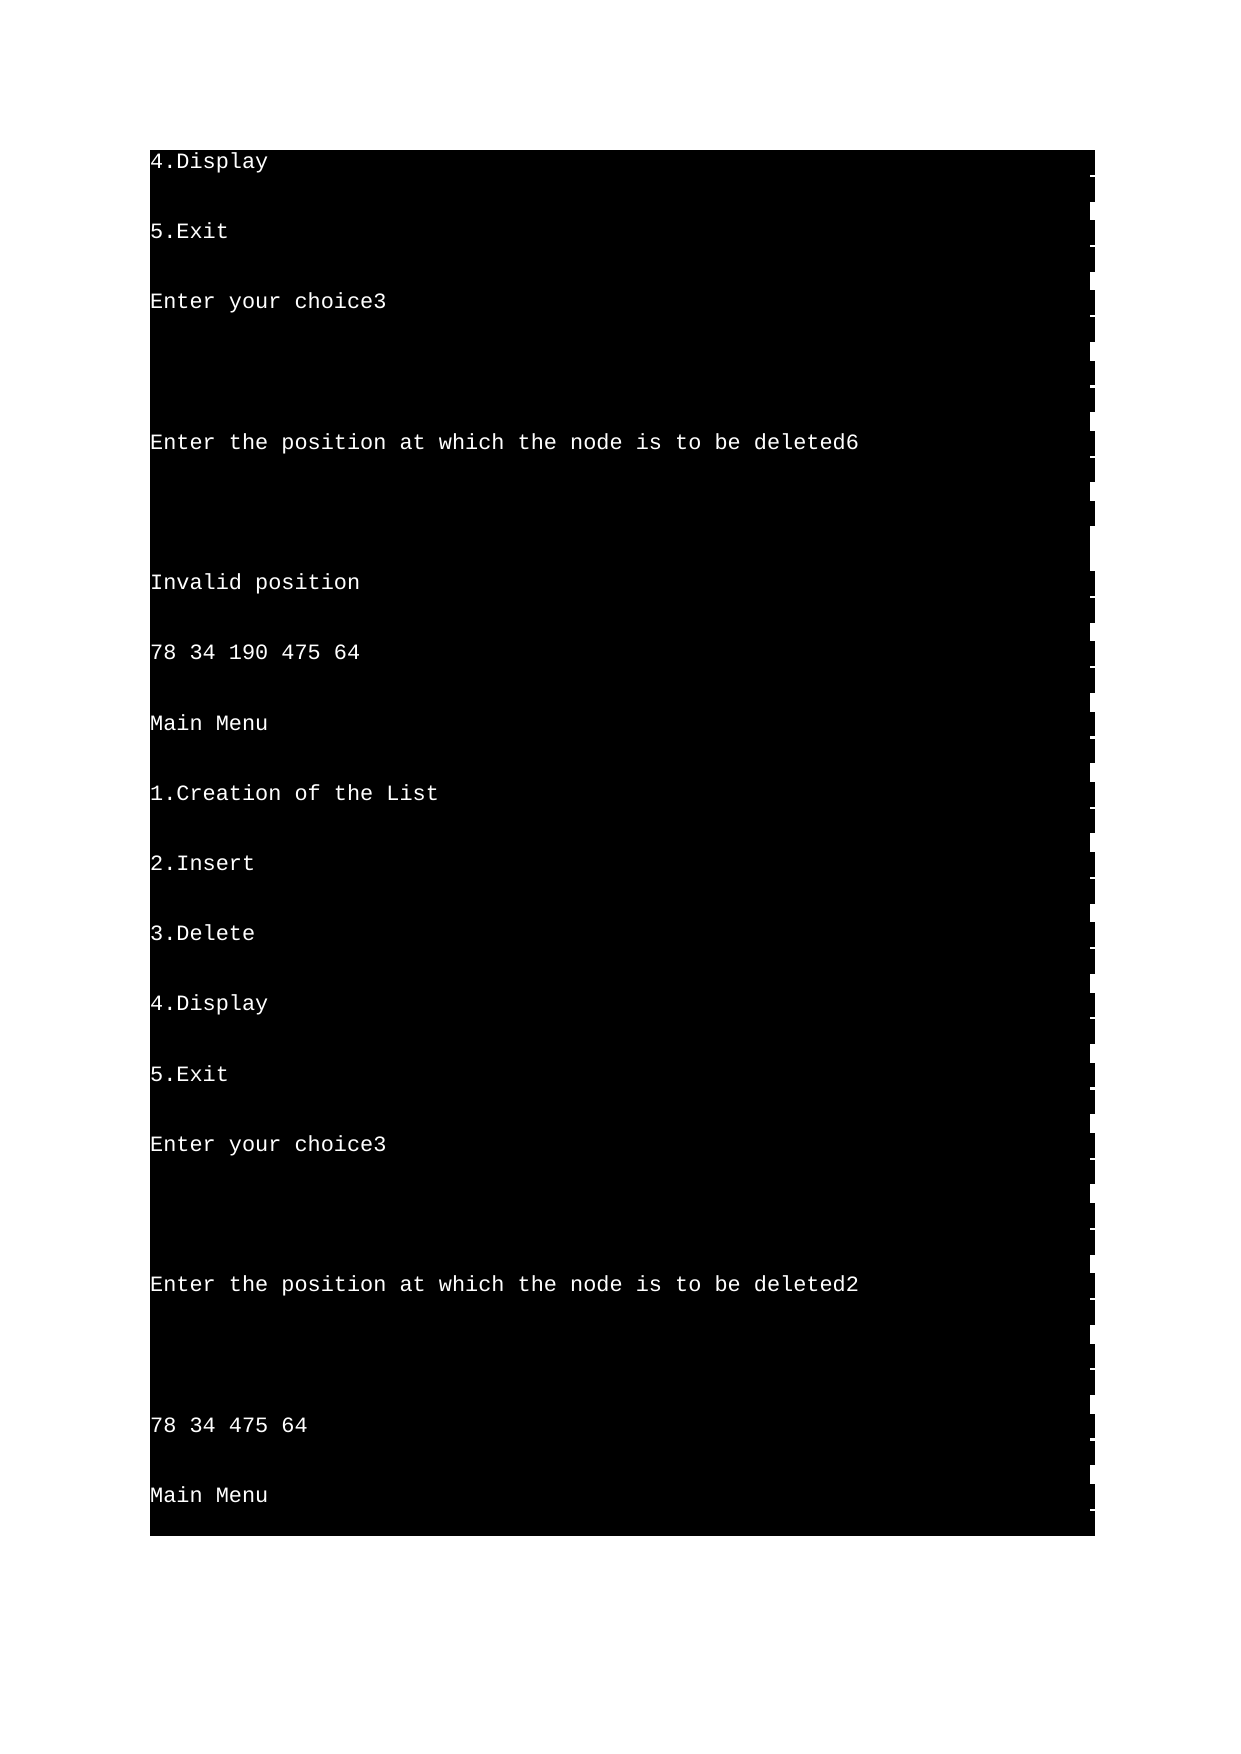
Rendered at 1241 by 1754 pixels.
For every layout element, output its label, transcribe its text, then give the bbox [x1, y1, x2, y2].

text 5.Exit [150, 1063, 1090, 1114]
text 78 34 475 64 [150, 1414, 1090, 1465]
text Main Menu [150, 712, 1090, 763]
